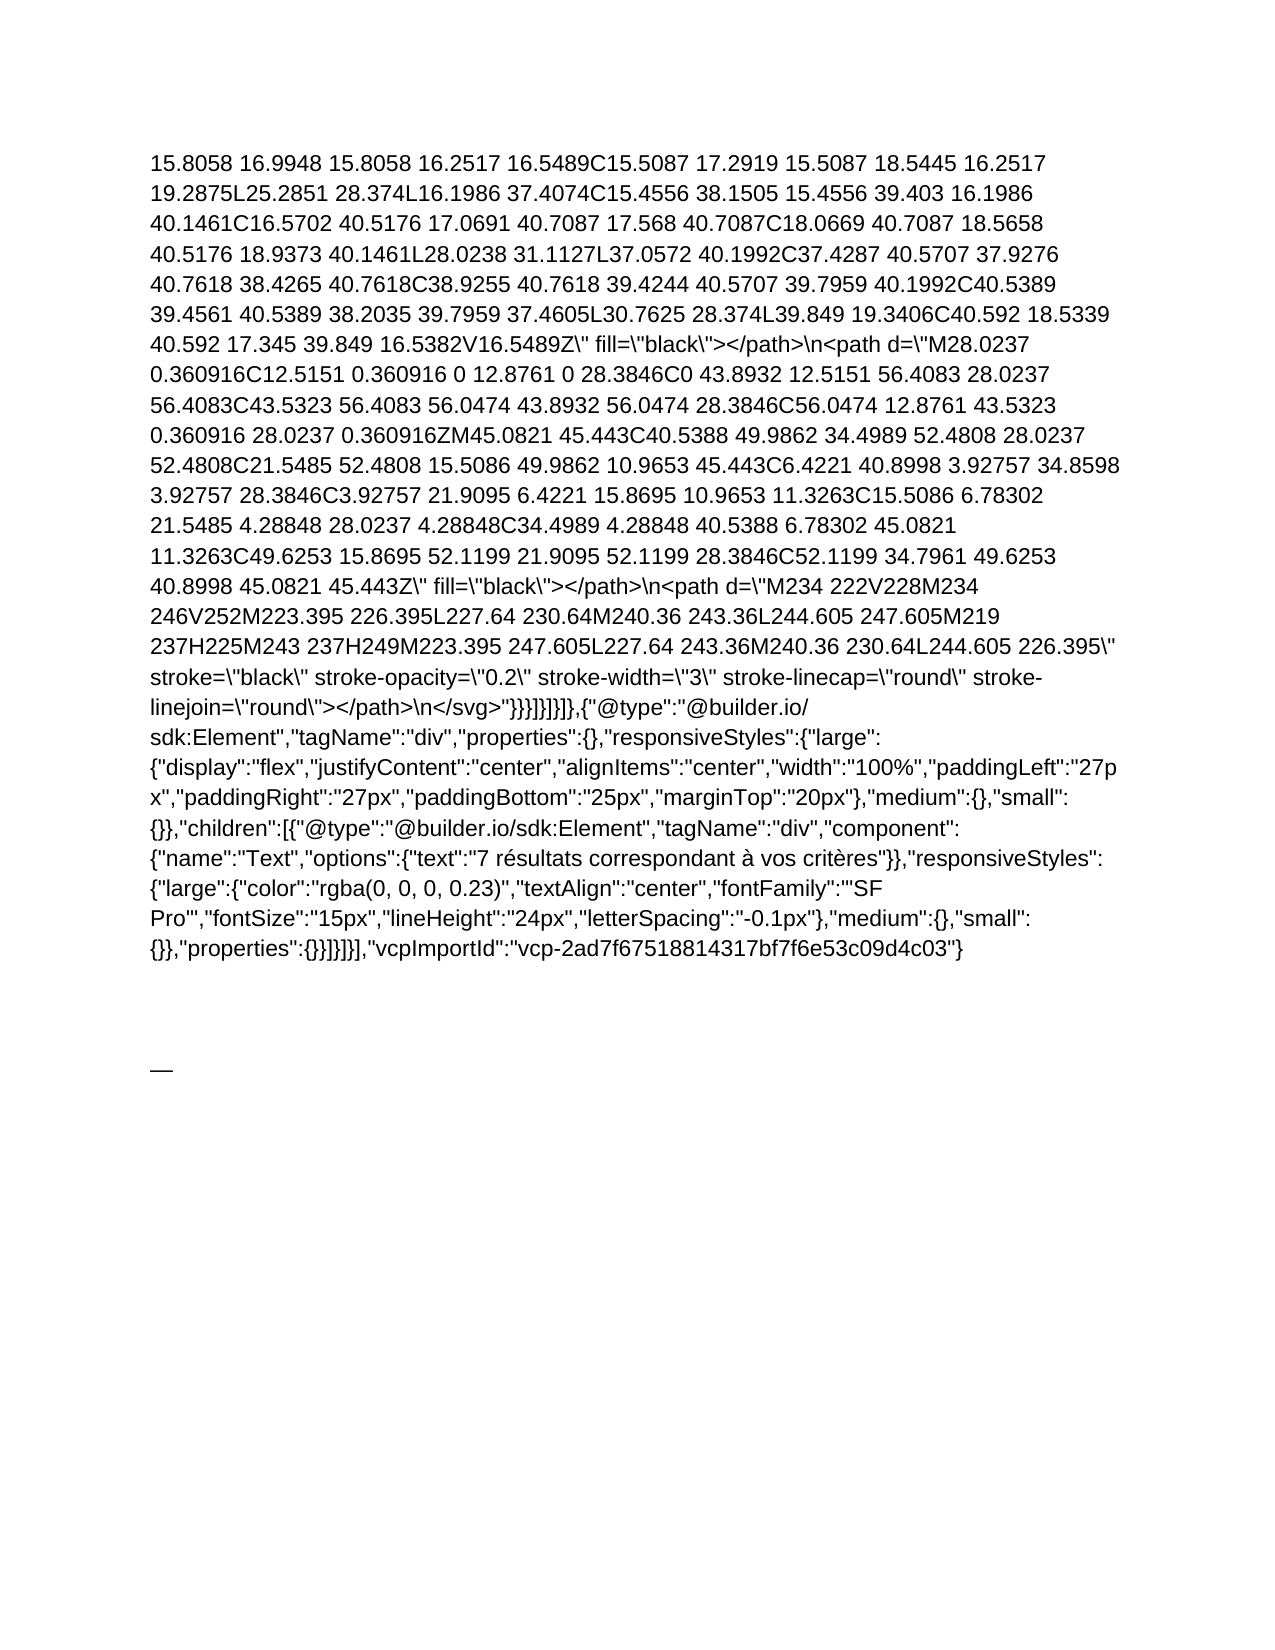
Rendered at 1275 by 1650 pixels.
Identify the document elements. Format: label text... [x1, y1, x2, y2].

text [150, 150, 1125, 962]
text — [150, 1056, 1125, 1083]
